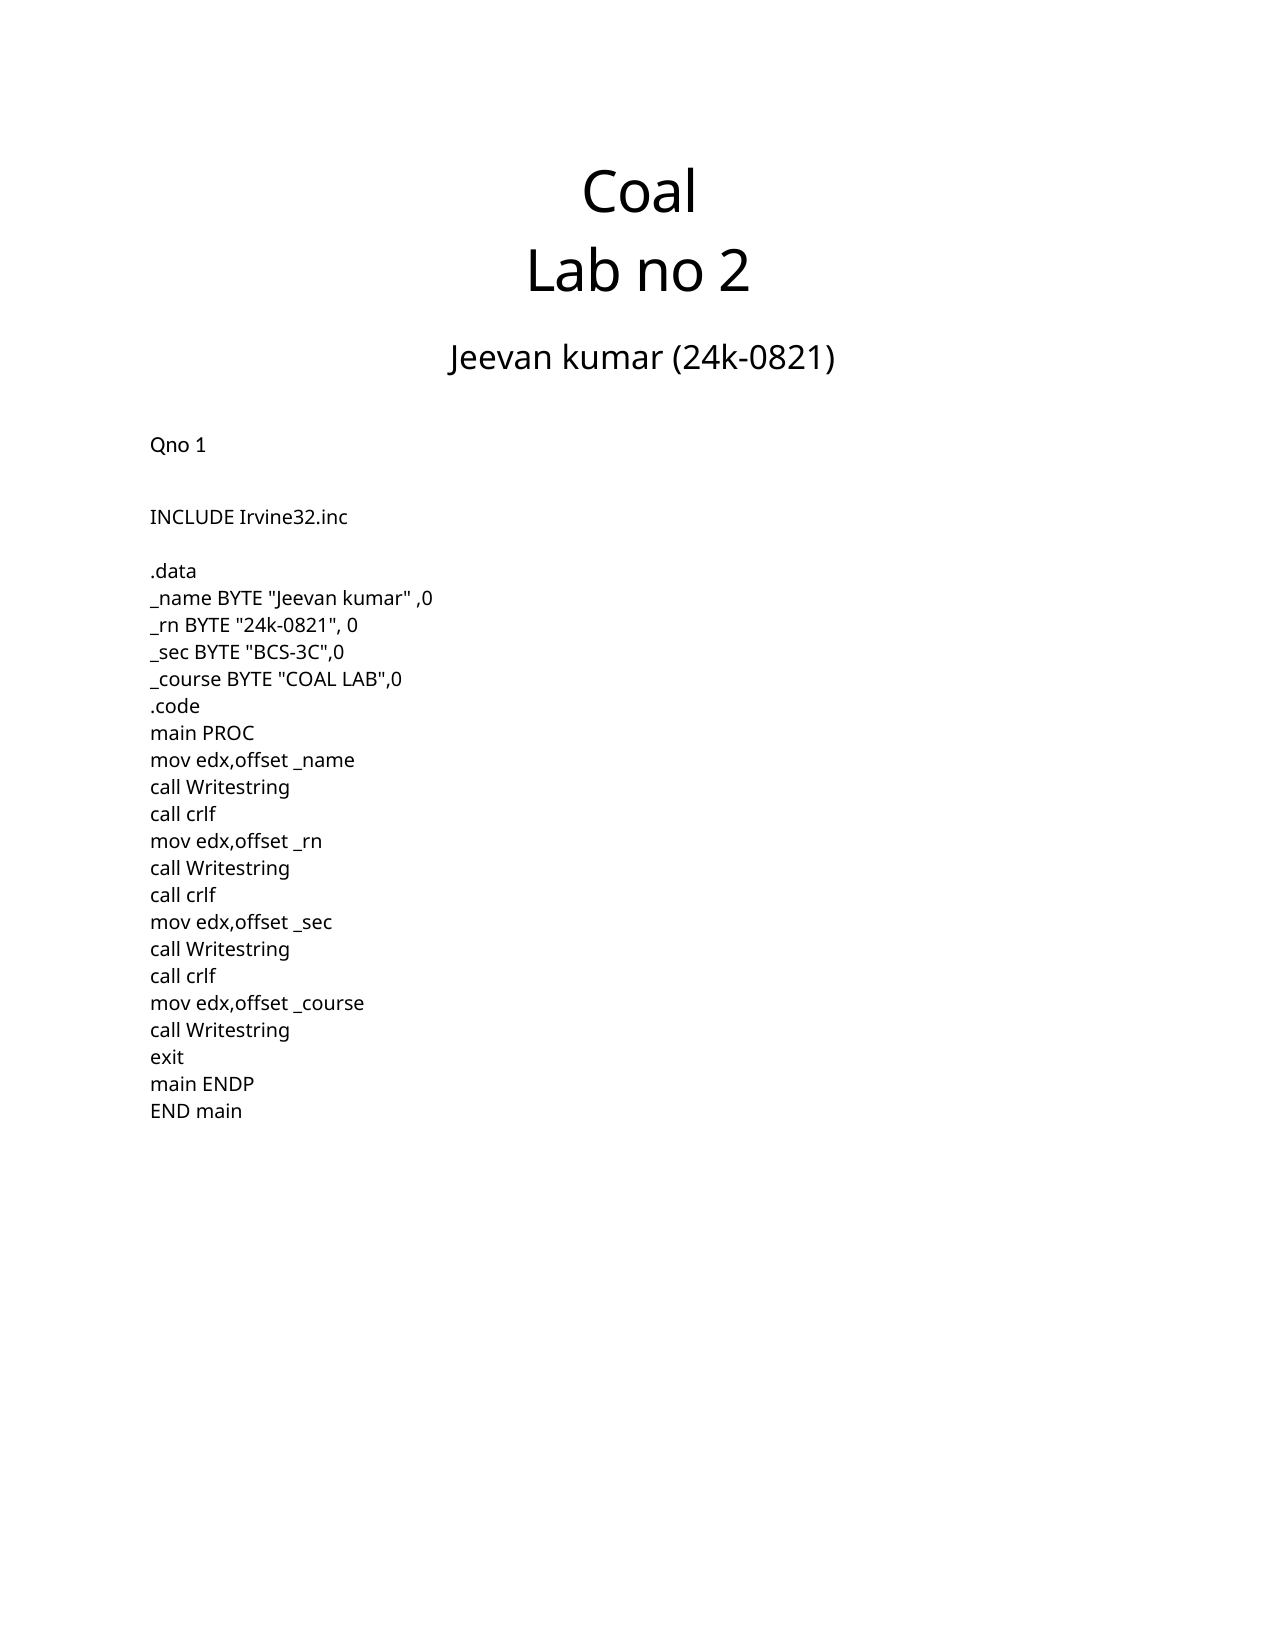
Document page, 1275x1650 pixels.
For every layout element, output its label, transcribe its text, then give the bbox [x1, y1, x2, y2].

subtitle Jeevan kumar (24k-0821) [150, 334, 1125, 379]
text main ENDP [150, 1070, 1125, 1097]
text call crlf [150, 800, 1125, 827]
text call Writestring [150, 1016, 1125, 1043]
text call Writestring [150, 935, 1125, 962]
text _rn BYTE "24k-0821", 0 [150, 612, 1125, 638]
text call Writestring [150, 773, 1125, 800]
text _sec BYTE "BCS-3C",0 [150, 638, 1125, 666]
text mov edx,offset _course [150, 989, 1125, 1016]
text END main [150, 1097, 1125, 1124]
text _course BYTE "COAL LAB",0 [150, 666, 1125, 692]
text main PROC [150, 719, 1125, 746]
text mov edx,offset _name [150, 746, 1125, 773]
title Lab no 2 [450, 229, 1125, 309]
text Qno 1 [150, 430, 1125, 458]
text call crlf [150, 881, 1125, 908]
text .code [150, 692, 1125, 719]
text INCLUDE Irvine32.inc [150, 504, 1125, 531]
text mov edx,offset _sec [150, 908, 1125, 935]
text exit [150, 1043, 1125, 1070]
text mov edx,offset _rn [150, 827, 1125, 854]
text .data [150, 558, 1125, 584]
text call crlf [150, 962, 1125, 989]
text call Writestring [150, 854, 1125, 881]
text _name BYTE "Jeevan kumar" ,0 [150, 584, 1125, 612]
title Coal [150, 150, 1125, 229]
